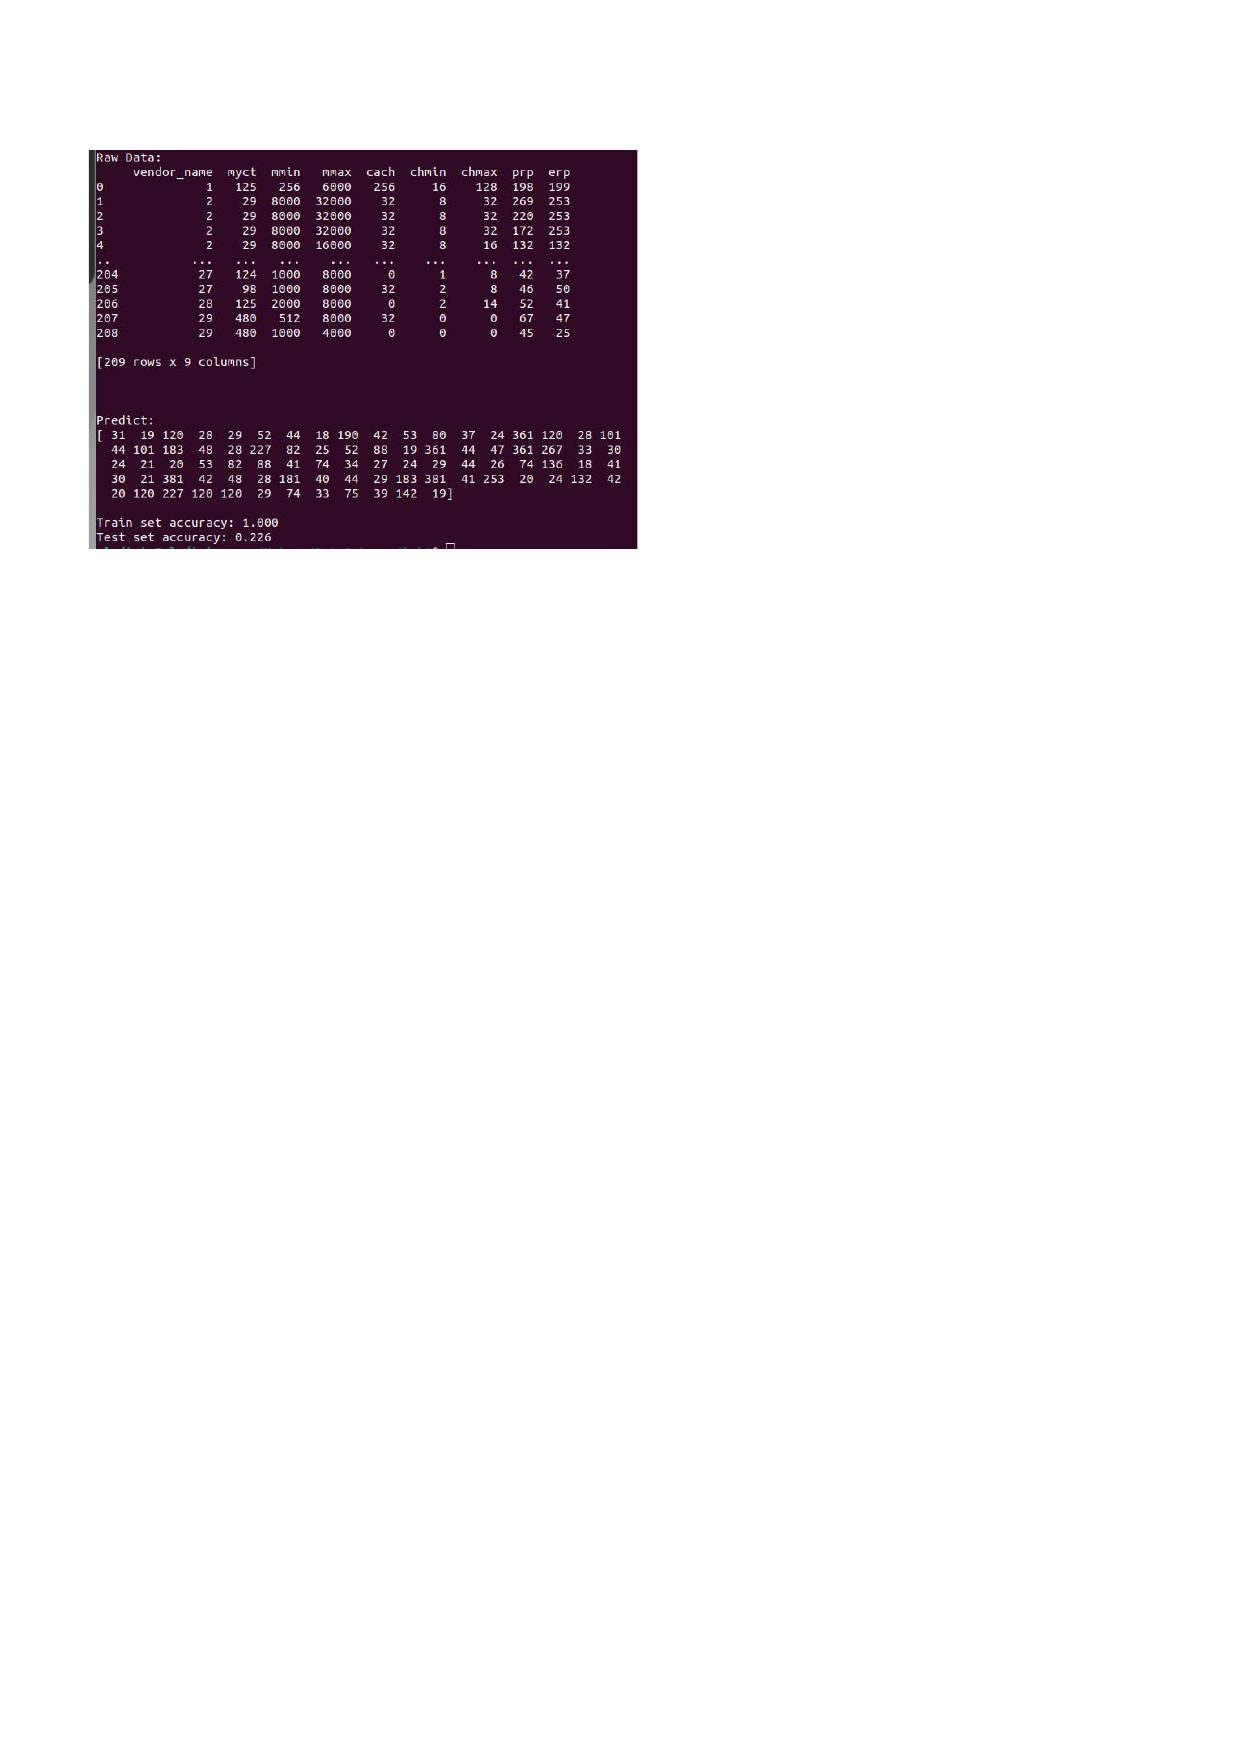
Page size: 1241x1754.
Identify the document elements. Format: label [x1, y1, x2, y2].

picture [88, 150, 638, 549]
